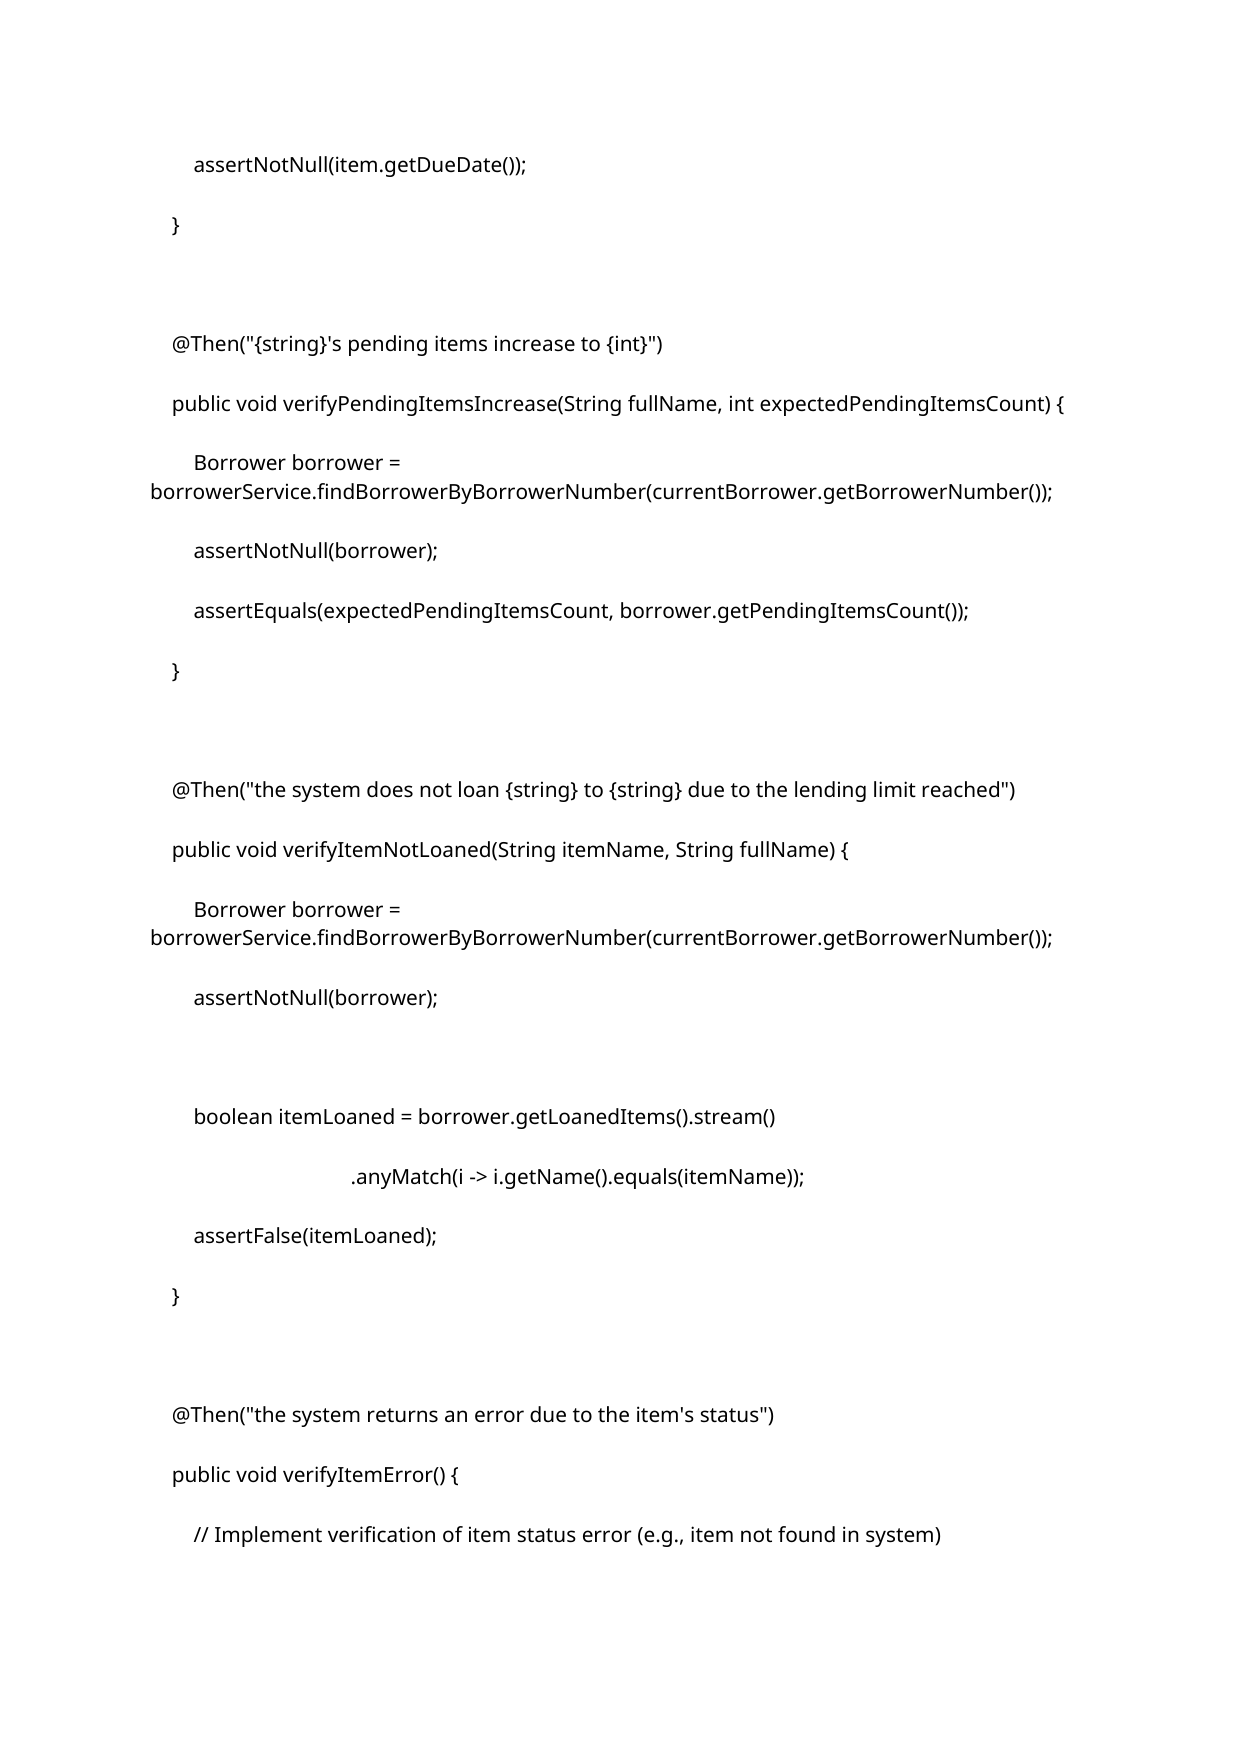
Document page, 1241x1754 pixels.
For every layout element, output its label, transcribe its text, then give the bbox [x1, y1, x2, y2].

text public void verifyItemNotLoaned(String itemName, String fullName) { [150, 835, 1090, 863]
text Borrower borrower = borrowerService.findBorrowerByBorrowerNumber(currentBorrower.getBorrowerNumber()); [150, 448, 1090, 505]
text .anyMatch(i -> i.getName().equals(itemName)); [150, 1162, 1090, 1190]
text } [150, 210, 1090, 238]
text public void verifyItemError() { [150, 1460, 1090, 1489]
text @Then("the system returns an error due to the item's status") [150, 1401, 1090, 1429]
text assertNotNull(item.getDueDate()); [150, 150, 1090, 178]
text } [150, 1281, 1090, 1310]
text @Then("{string}'s pending items increase to {int}") [150, 329, 1090, 357]
text boolean itemLoaned = borrower.getLoanedItems().stream() [150, 1102, 1090, 1131]
text @Then("the system does not loan {string} to {string} due to the lending limit reached") [150, 775, 1090, 804]
text } [150, 656, 1090, 684]
text public void verifyPendingItemsIncrease(String fullName, int expectedPendingItemsCount) { [150, 389, 1090, 417]
text assertFalse(itemLoaned); [150, 1222, 1090, 1250]
text // Implement verification of item status error (e.g., item not found in system) [150, 1520, 1090, 1548]
text assertNotNull(borrower); [150, 537, 1090, 565]
text Borrower borrower = borrowerService.findBorrowerByBorrowerNumber(currentBorrower.getBorrowerNumber()); [150, 895, 1090, 952]
text assertEquals(expectedPendingItemsCount, borrower.getPendingItemsCount()); [150, 596, 1090, 625]
text assertNotNull(borrower); [150, 983, 1090, 1011]
